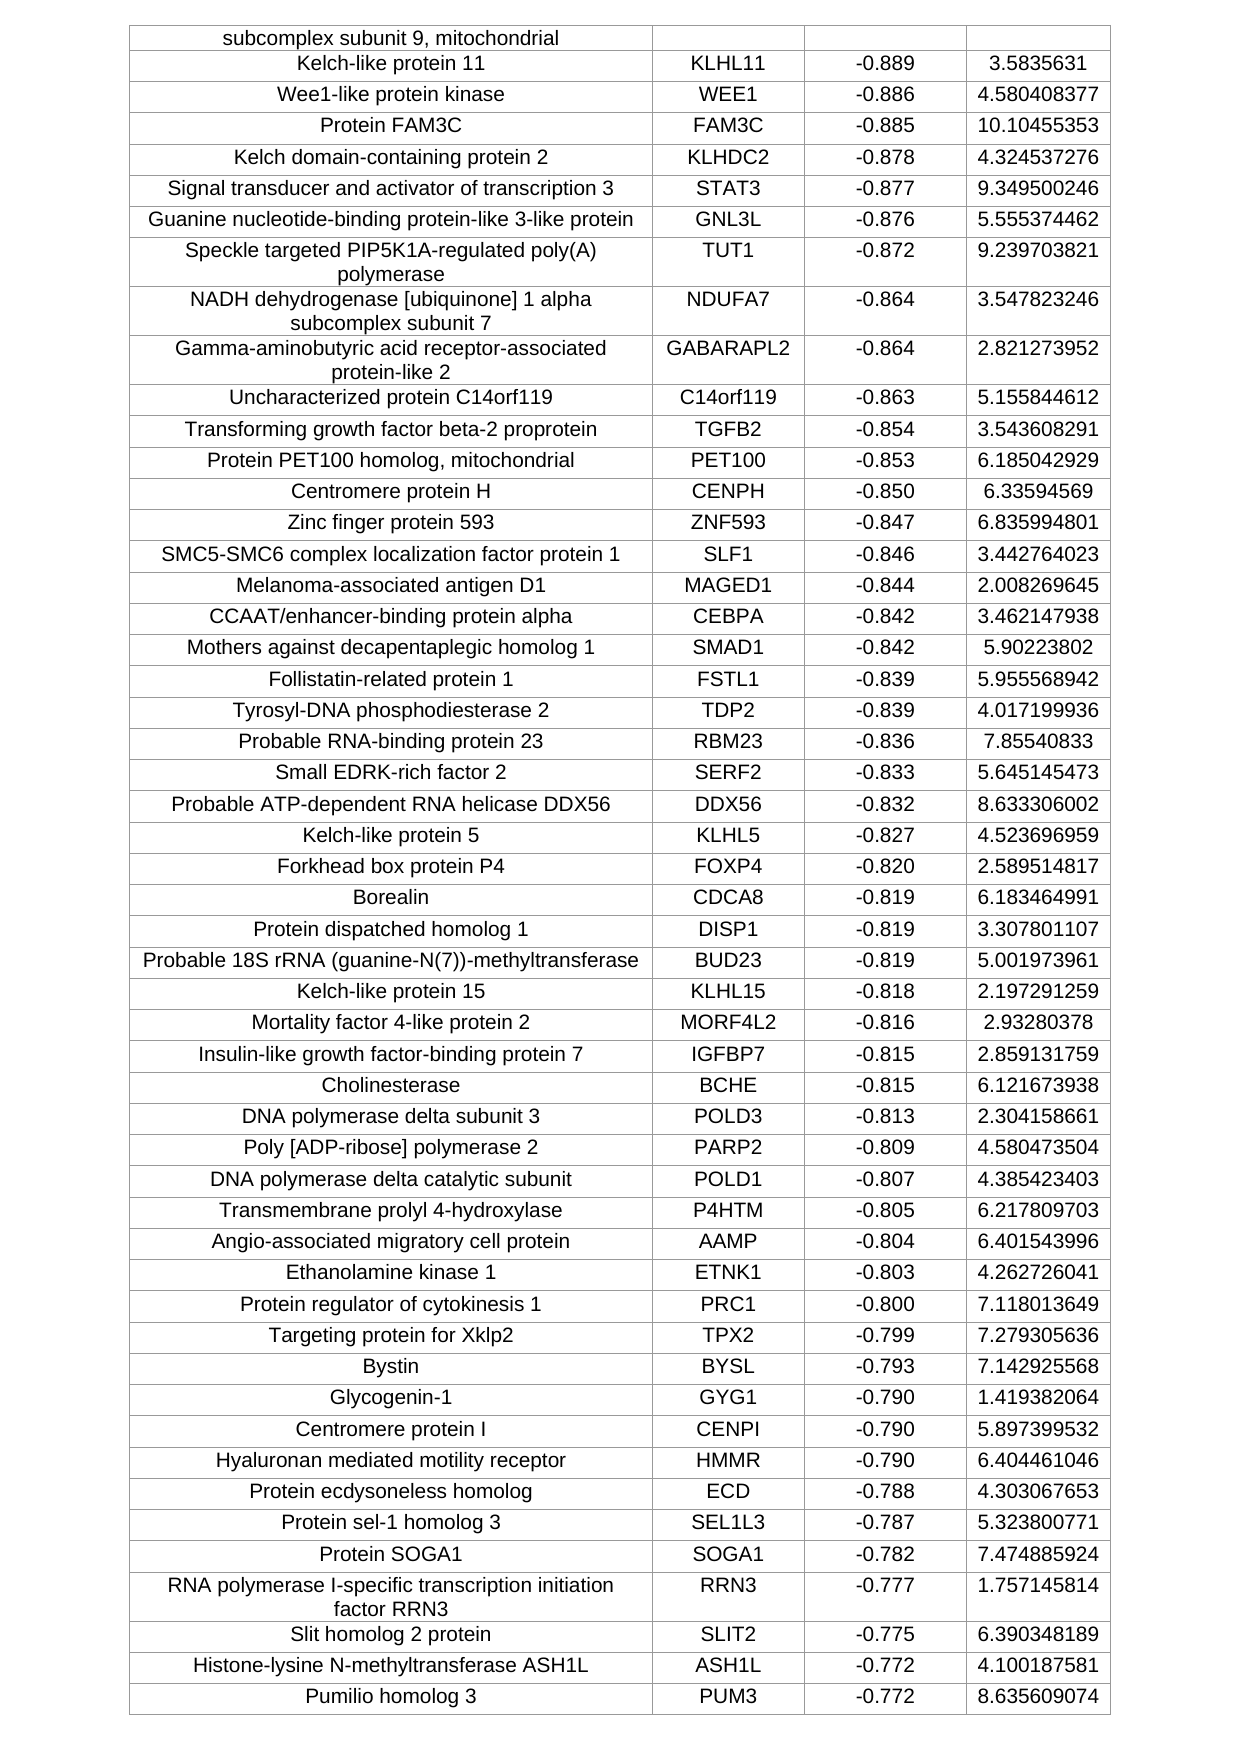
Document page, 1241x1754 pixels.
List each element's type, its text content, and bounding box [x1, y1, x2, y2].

table_cell -0.787 [805, 1510, 966, 1540]
table_cell Kelch-like protein 15 [130, 979, 652, 1009]
table_cell BYSL [653, 1354, 804, 1384]
table_cell 5.897399532 [967, 1416, 1110, 1447]
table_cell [130, 26, 652, 50]
table_cell -0.833 [805, 760, 966, 790]
table_cell -0.813 [805, 1104, 966, 1134]
table_cell CCAAT/enhancer-binding protein alpha [130, 604, 652, 634]
table_cell P4HTM [653, 1198, 804, 1228]
table_cell -0.847 [805, 510, 966, 540]
table_cell 1.757145814 [967, 1573, 1110, 1621]
table_cell -0.886 [805, 82, 966, 112]
table_cell 3.547823246 [967, 287, 1110, 335]
table_cell -0.782 [805, 1541, 966, 1572]
table_cell Uncharacterized protein C14orf119 [130, 385, 652, 415]
table_cell -0.876 [805, 207, 966, 237]
table_cell 3.307801107 [967, 916, 1110, 947]
table_cell RRN3 [653, 1573, 804, 1621]
table_cell -0.864 [805, 336, 966, 384]
table_cell Melanoma-associated antigen D1 [130, 573, 652, 603]
table_cell FSTL1 [653, 666, 804, 697]
table_cell Signal transducer and activator of transcription 3 [130, 176, 652, 206]
table_cell Hyaluronan mediated motility receptor [130, 1448, 652, 1478]
table_cell PUM3 [653, 1684, 804, 1714]
table_cell 4.324537276 [967, 145, 1110, 175]
table_cell 8.633306002 [967, 791, 1110, 822]
table_cell -0.772 [805, 1653, 966, 1683]
table_cell 3.543608291 [967, 416, 1110, 447]
table_cell Small EDRK-rich factor 2 [130, 760, 652, 790]
table_cell TDP2 [653, 698, 804, 728]
table_cell 6.835994801 [967, 510, 1110, 540]
table_cell TPX2 [653, 1323, 804, 1353]
table_cell 5.90223802 [967, 635, 1110, 665]
table_cell 2.197291259 [967, 979, 1110, 1009]
table_cell -0.799 [805, 1323, 966, 1353]
table_cell Protein SOGA1 [130, 1541, 652, 1572]
table_cell 6.121673938 [967, 1073, 1110, 1103]
table_cell GABARAPL2 [653, 336, 804, 384]
table_cell SOGA1 [653, 1541, 804, 1572]
table_cell POLD1 [653, 1166, 804, 1197]
table_cell KLHL11 [653, 51, 804, 81]
table_cell Speckle targeted PIP5K1A-regulated poly(A) polymerase [130, 238, 652, 286]
table_cell ECD [653, 1479, 804, 1509]
table_cell -0.864 [805, 287, 966, 335]
table_cell PRC1 [653, 1291, 804, 1322]
table_cell DISP1 [653, 916, 804, 947]
table_cell Probable ATP-dependent RNA helicase DDX56 [130, 791, 652, 822]
table_cell Poly [ADP-ribose] polymerase 2 [130, 1135, 652, 1165]
table_cell Kelch-like protein 11 [130, 51, 652, 81]
table_cell 4.523696959 [967, 823, 1110, 853]
table_cell 6.217809703 [967, 1198, 1110, 1228]
table_cell 2.93280378 [967, 1010, 1110, 1040]
table_cell GNL3L [653, 207, 804, 237]
table_cell -0.772 [805, 1684, 966, 1714]
table_cell HMMR [653, 1448, 804, 1478]
table_cell FOXP4 [653, 854, 804, 884]
table_cell Histone-lysine N-methyltransferase ASH1L [130, 1653, 652, 1683]
table_cell -0.788 [805, 1479, 966, 1509]
table_cell -0.877 [805, 176, 966, 206]
table_cell 2.859131759 [967, 1041, 1110, 1072]
table_cell 4.580408377 [967, 82, 1110, 112]
table_cell 5.555374462 [967, 207, 1110, 237]
table_cell WEE1 [653, 82, 804, 112]
table_cell -0.839 [805, 666, 966, 697]
table_cell -0.853 [805, 448, 966, 478]
table_cell Cholinesterase [130, 1073, 652, 1103]
table_cell -0.872 [805, 238, 966, 286]
table_cell -0.775 [805, 1622, 966, 1652]
table_cell GYG1 [653, 1385, 804, 1415]
table_cell 8.635609074 [967, 1684, 1110, 1714]
table_cell Slit homolog 2 protein [130, 1622, 652, 1652]
table_cell CEBPA [653, 604, 804, 634]
table_cell MAGED1 [653, 573, 804, 603]
table_cell ETNK1 [653, 1260, 804, 1290]
table_cell 6.183464991 [967, 885, 1110, 915]
table_cell 5.323800771 [967, 1510, 1110, 1540]
table_cell 5.955568942 [967, 666, 1110, 697]
table_cell -0.878 [805, 145, 966, 175]
table_cell 6.185042929 [967, 448, 1110, 478]
table_cell MORF4L2 [653, 1010, 804, 1040]
table_cell Mothers against decapentaplegic homolog 1 [130, 635, 652, 665]
table_cell -0.854 [805, 416, 966, 447]
table_cell -0.832 [805, 791, 966, 822]
table_cell -0.803 [805, 1260, 966, 1290]
table_cell -0.885 [805, 113, 966, 143]
table_cell 5.001973961 [967, 948, 1110, 978]
table_cell -0.846 [805, 541, 966, 572]
table_cell PET100 [653, 448, 804, 478]
table_cell Bystin [130, 1354, 652, 1384]
table_cell Protein PET100 homolog, mitochondrial [130, 448, 652, 478]
table_cell 2.589514817 [967, 854, 1110, 884]
table_cell -0.842 [805, 604, 966, 634]
table_cell 1.419382064 [967, 1385, 1110, 1415]
table_cell KLHL15 [653, 979, 804, 1009]
table_cell 6.33594569 [967, 479, 1110, 509]
table_cell -0.889 [805, 51, 966, 81]
table_cell 4.262726041 [967, 1260, 1110, 1290]
table_cell CENPH [653, 479, 804, 509]
table_cell Transforming growth factor beta-2 proprotein [130, 416, 652, 447]
table_cell Centromere protein I [130, 1416, 652, 1447]
table_cell Follistatin-related protein 1 [130, 666, 652, 697]
table_cell ASH1L [653, 1653, 804, 1683]
table_cell NDUFA9 [653, 26, 804, 50]
table_cell 5.155844612 [967, 385, 1110, 415]
table_cell Zinc finger protein 593 [130, 510, 652, 540]
table_cell -0.807 [805, 1166, 966, 1197]
table_cell POLD3 [653, 1104, 804, 1134]
table_cell -0.790 [805, 1385, 966, 1415]
table_cell NDUFA7 [653, 287, 804, 335]
table_cell -0.850 [805, 479, 966, 509]
table_cell -0.800 [805, 1291, 966, 1322]
table_cell 4.100187581 [967, 1653, 1110, 1683]
table_cell Pumilio homolog 3 [130, 1684, 652, 1714]
table_cell Kelch-like protein 5 [130, 823, 652, 853]
table_cell SMAD1 [653, 635, 804, 665]
table_cell Guanine nucleotide-binding protein-like 3-like protein [130, 207, 652, 237]
table_cell SEL1L3 [653, 1510, 804, 1540]
table_cell 3.5835631 [967, 51, 1110, 81]
table_cell 2.304158661 [967, 1104, 1110, 1134]
table_cell TUT1 [653, 238, 804, 286]
table_cell CDCA8 [653, 885, 804, 915]
table_cell Transmembrane prolyl 4-hydroxylase [130, 1198, 652, 1228]
table_cell -0.809 [805, 1135, 966, 1165]
table_cell Glycogenin-1 [130, 1385, 652, 1415]
table_cell Targeting protein for Xklp2 [130, 1323, 652, 1353]
table_cell KLHDC2 [653, 145, 804, 175]
table_cell STAT3 [653, 176, 804, 206]
table_cell Probable RNA-binding protein 23 [130, 729, 652, 759]
table_cell -0.842 [805, 635, 966, 665]
table_cell -0.839 [805, 698, 966, 728]
table_cell 6.401543996 [967, 1229, 1110, 1259]
table_cell Protein ecdysoneless homolog [130, 1479, 652, 1509]
table_cell -0.793 [805, 1354, 966, 1384]
table_cell BUD23 [653, 948, 804, 978]
table_cell 10.10455353 [967, 113, 1110, 143]
table_cell Gamma-aminobutyric acid receptor-associated protein-like 2 [130, 336, 652, 384]
table_cell NADH dehydrogenase [ubiquinone] 1 alpha subcomplex subunit 7 [130, 287, 652, 335]
table_cell -0.818 [805, 979, 966, 1009]
table_cell -0.827 [805, 823, 966, 853]
table_cell Borealin [130, 885, 652, 915]
table_cell 4.385423403 [967, 1166, 1110, 1197]
table_cell -0.804 [805, 1229, 966, 1259]
table_cell -0.836 [805, 729, 966, 759]
table_cell FAM3C [653, 113, 804, 143]
table_cell -0.819 [805, 948, 966, 978]
table_cell Protein sel-1 homolog 3 [130, 1510, 652, 1540]
table_cell 7.142925568 [967, 1354, 1110, 1384]
table_cell 5.645145473 [967, 760, 1110, 790]
table_cell -0.790 [805, 1416, 966, 1447]
table_cell 3.442764023 [967, 541, 1110, 572]
table_cell -0.815 [805, 1073, 966, 1103]
table_cell -0.819 [805, 916, 966, 947]
table_cell DNA polymerase delta catalytic subunit [130, 1166, 652, 1197]
table_cell PARP2 [653, 1135, 804, 1165]
table_cell AAMP [653, 1229, 804, 1259]
table_cell Tyrosyl-DNA phosphodiesterase 2 [130, 698, 652, 728]
table_cell -0.790 [805, 1448, 966, 1478]
table_cell Protein regulator of cytokinesis 1 [130, 1291, 652, 1322]
table_cell Mortality factor 4-like protein 2 [130, 1010, 652, 1040]
table_cell 3.462147938 [967, 604, 1110, 634]
table_cell SERF2 [653, 760, 804, 790]
table_cell 7.85540833 [967, 729, 1110, 759]
table_cell Probable 18S rRNA (guanine-N(7))-methyltransferase [130, 948, 652, 978]
table_cell 9.349500246 [967, 176, 1110, 206]
table_cell DNA polymerase delta subunit 3 [130, 1104, 652, 1134]
table_cell -0.815 [805, 1041, 966, 1072]
table_cell C14orf119 [653, 385, 804, 415]
table_cell Insulin-like growth factor-binding protein 7 [130, 1041, 652, 1072]
table_cell -0.816 [805, 1010, 966, 1040]
table_cell 7.279305636 [967, 1323, 1110, 1353]
table_cell 7.474885924 [967, 1541, 1110, 1572]
table_cell -0.820 [805, 854, 966, 884]
table_cell Angio-associated migratory cell protein [130, 1229, 652, 1259]
table_cell RBM23 [653, 729, 804, 759]
table_cell BCHE [653, 1073, 804, 1103]
table_cell Ethanolamine kinase 1 [130, 1260, 652, 1290]
table_cell SLIT2 [653, 1622, 804, 1652]
table_cell -0.891 [805, 26, 966, 50]
table_cell SMC5-SMC6 complex localization factor protein 1 [130, 541, 652, 572]
table_cell -0.844 [805, 573, 966, 603]
table_cell Protein dispatched homolog 1 [130, 916, 652, 947]
table_cell 4.580473504 [967, 1135, 1110, 1165]
table_cell -0.805 [805, 1198, 966, 1228]
table_cell 6.390348189 [967, 1622, 1110, 1652]
table_cell IGFBP7 [653, 1041, 804, 1072]
table_cell Forkhead box protein P4 [130, 854, 652, 884]
table_cell -0.863 [805, 385, 966, 415]
table_cell -0.819 [805, 885, 966, 915]
table_cell Protein FAM3C [130, 113, 652, 143]
table_cell 9.239703821 [967, 238, 1110, 286]
table_cell KLHL5 [653, 823, 804, 853]
table_cell Kelch domain-containing protein 2 [130, 145, 652, 175]
table_cell 7.118013649 [967, 1291, 1110, 1322]
table_cell CENPI [653, 1416, 804, 1447]
table_cell -0.777 [805, 1573, 966, 1621]
table_cell 2.008269645 [967, 573, 1110, 603]
table_cell TGFB2 [653, 416, 804, 447]
table_cell 6.394755146 [967, 26, 1110, 50]
table_cell RNA polymerase I-specific transcription initiation factor RRN3 [130, 1573, 652, 1621]
table_cell Centromere protein H [130, 479, 652, 509]
table_cell 4.017199936 [967, 698, 1110, 728]
table_cell DDX56 [653, 791, 804, 822]
table_cell 4.303067653 [967, 1479, 1110, 1509]
table_cell SLF1 [653, 541, 804, 572]
table_cell ZNF593 [653, 510, 804, 540]
table_cell Wee1-like protein kinase [130, 82, 652, 112]
table_cell 6.404461046 [967, 1448, 1110, 1478]
table_cell 2.821273952 [967, 336, 1110, 384]
